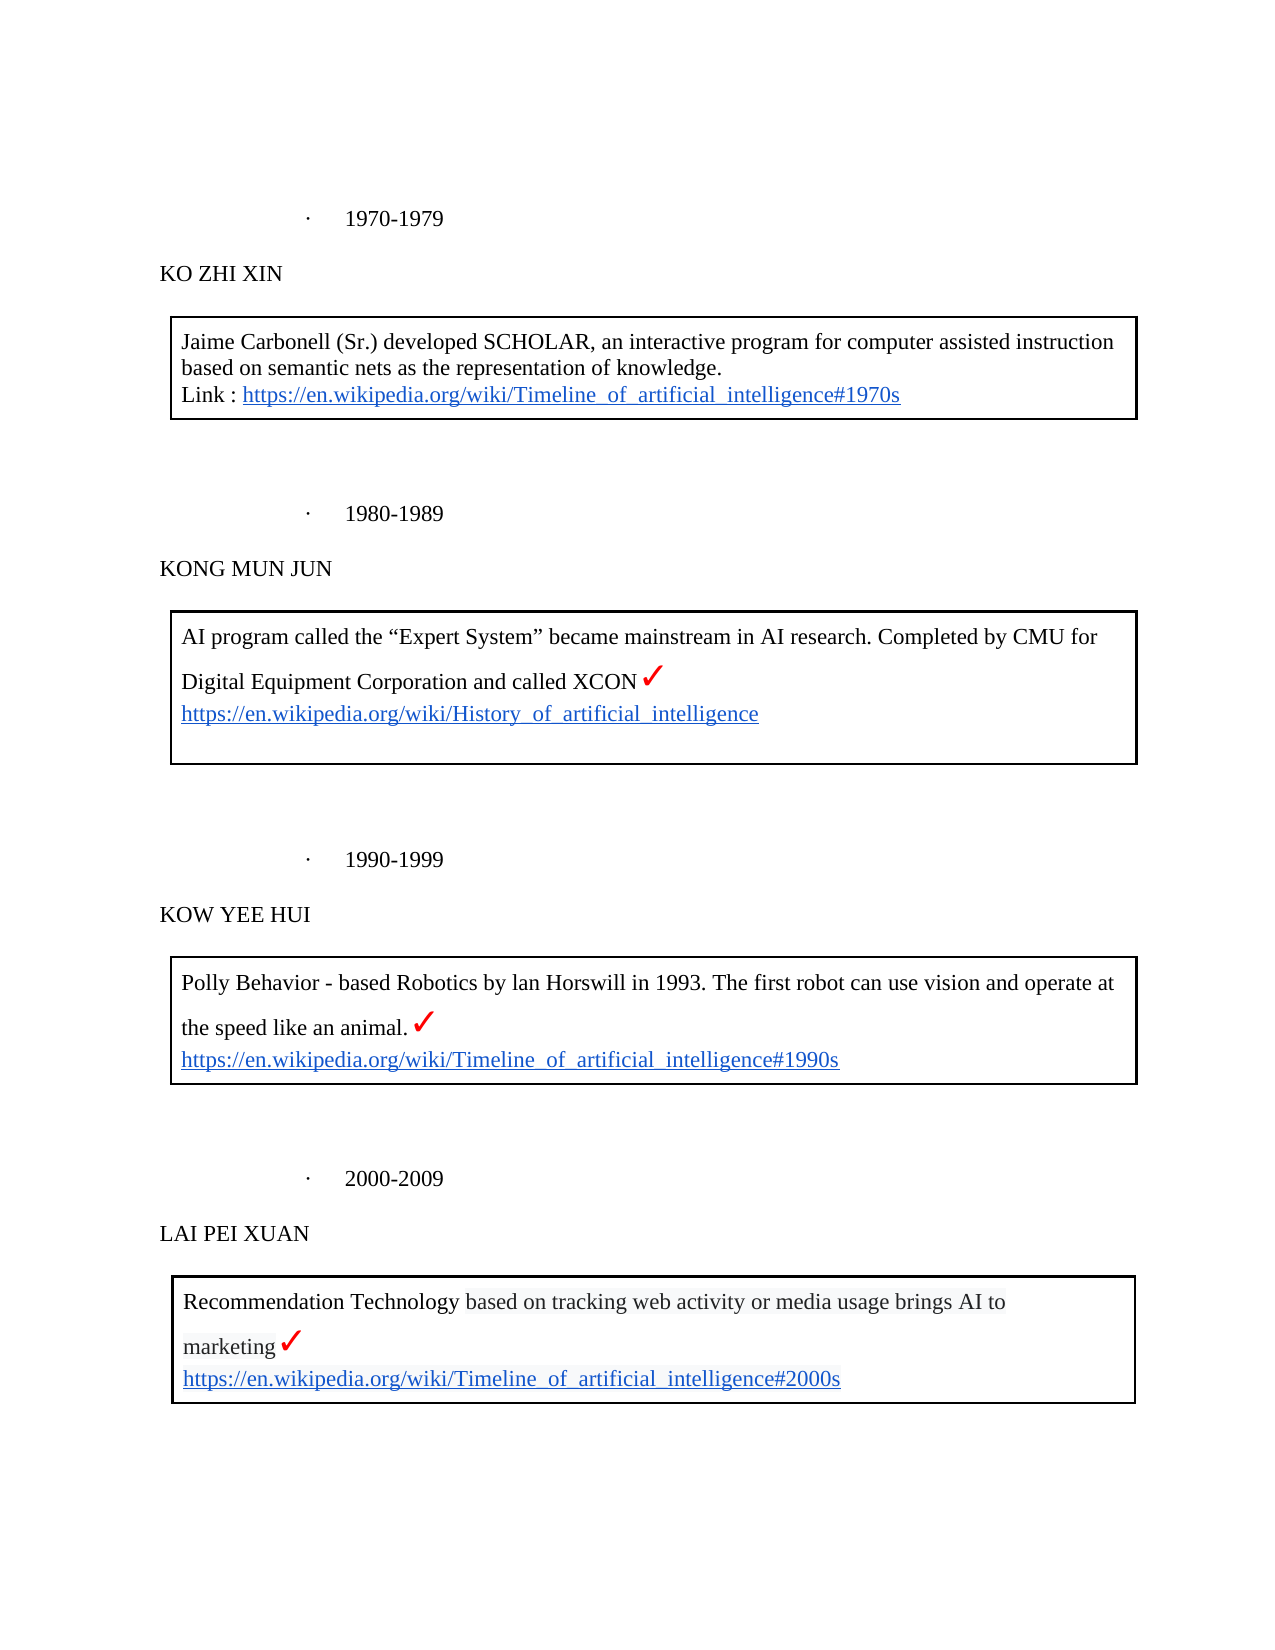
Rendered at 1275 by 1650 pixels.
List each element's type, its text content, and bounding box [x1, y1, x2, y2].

text · 2000-2009 [304, 1165, 1125, 1191]
text · 1970-1979 [304, 205, 1125, 232]
text · 1980-1989 [304, 500, 1125, 526]
text KOW YEE HUI [159, 901, 1125, 927]
table_header AI program called the “Expert System” became mainstream in AI research. Completed by CMU for Digital Equipment Corporation and called XCON✓ https://en.wikipedia.org/wiki/History_of_artificial_intelligence [172, 613, 1135, 763]
text KONG MUN JUN [159, 555, 1125, 581]
text LAI PEI XUAN [159, 1220, 1125, 1247]
text · 1990-1999 [304, 846, 1125, 872]
table_header Jaime Carbonell (Sr.) developed SCHOLAR, an interactive program for computer assisted instruction based on semantic nets as the representation of knowledge. Link : https://en.wikipedia.org/wiki/Timeline_of_artificial_intelligence#1970s [172, 318, 1135, 418]
table_header Recommendation Technology based on tracking web activity or media usage brings AI to marketing✓ https://en.wikipedia.org/wiki/Timeline_of_artificial_intelligence#2000s [174, 1278, 1134, 1402]
text KO ZHI XIN [159, 260, 1125, 287]
table_header Polly Behavior - based Robotics by lan Horswill in 1993. The first robot can use vision and operate at the speed like an animal.✓ https://en.wikipedia.org/wiki/Timeline_of_artificial_intelligence#1990s [172, 958, 1135, 1083]
